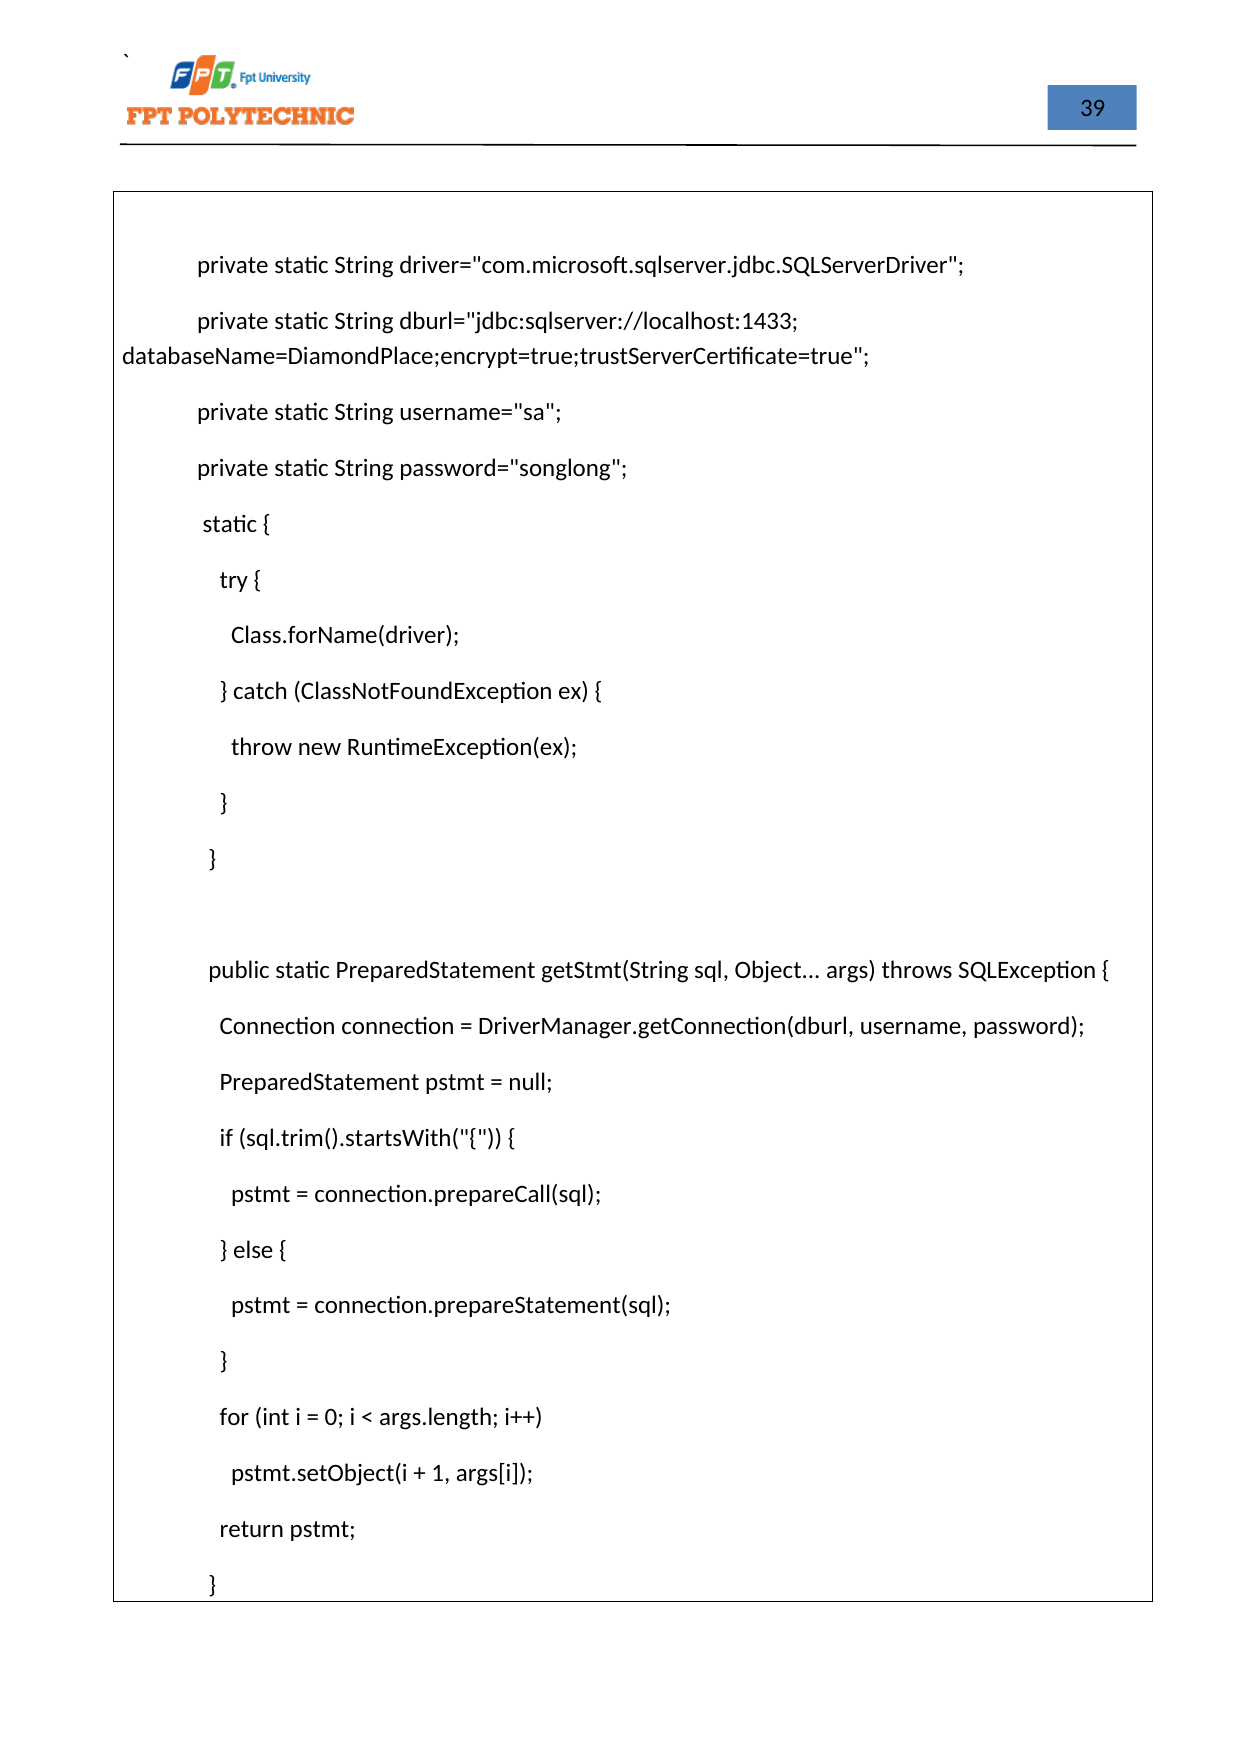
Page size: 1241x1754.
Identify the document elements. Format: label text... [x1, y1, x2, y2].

text pstmt = connection.prepareCall(sql); [114, 1175, 1152, 1208]
text PreparedStatement pstmt = null; [114, 1063, 1152, 1097]
text Connection connection = DriverManager.getConnection(dburl, username, password); [114, 1007, 1152, 1041]
text private static String dburl="jdbc:sqlserver://localhost:1433; databaseName=DiamondPlace;encrypt=true;trustServerCertificate=true"; [114, 302, 1152, 371]
text } [114, 784, 1152, 818]
text if (sql.trim().startsWith("{")) { [114, 1119, 1152, 1153]
text private static String driver="com.microsoft.sqlserver.jdbc.SQLServerDriver"; [114, 246, 1152, 280]
picture [120, 50, 369, 134]
text Class.forName(driver); [114, 616, 1152, 650]
text static { [114, 505, 1152, 538]
text return pstmt; [114, 1510, 1152, 1543]
text } [114, 1566, 1152, 1601]
text } catch (ClassNotFoundException ex) { [114, 672, 1152, 706]
text } [114, 840, 1152, 873]
text pstmt.setObject(i + 1, args[i]); [114, 1454, 1152, 1488]
text for (int i = 0; i < args.length; i++) [114, 1398, 1152, 1432]
text try { [114, 561, 1152, 594]
text private static String password="songlong"; [114, 449, 1152, 483]
text } else { [114, 1231, 1152, 1264]
text private static String username="sa"; [114, 393, 1152, 427]
text pstmt = connection.prepareStatement(sql); [114, 1286, 1152, 1320]
text public static PreparedStatement getStmt(String sql, Object... args) throws SQLException { [114, 951, 1152, 985]
text } [114, 1342, 1152, 1376]
text throw new RuntimeException(ex); [114, 728, 1152, 762]
